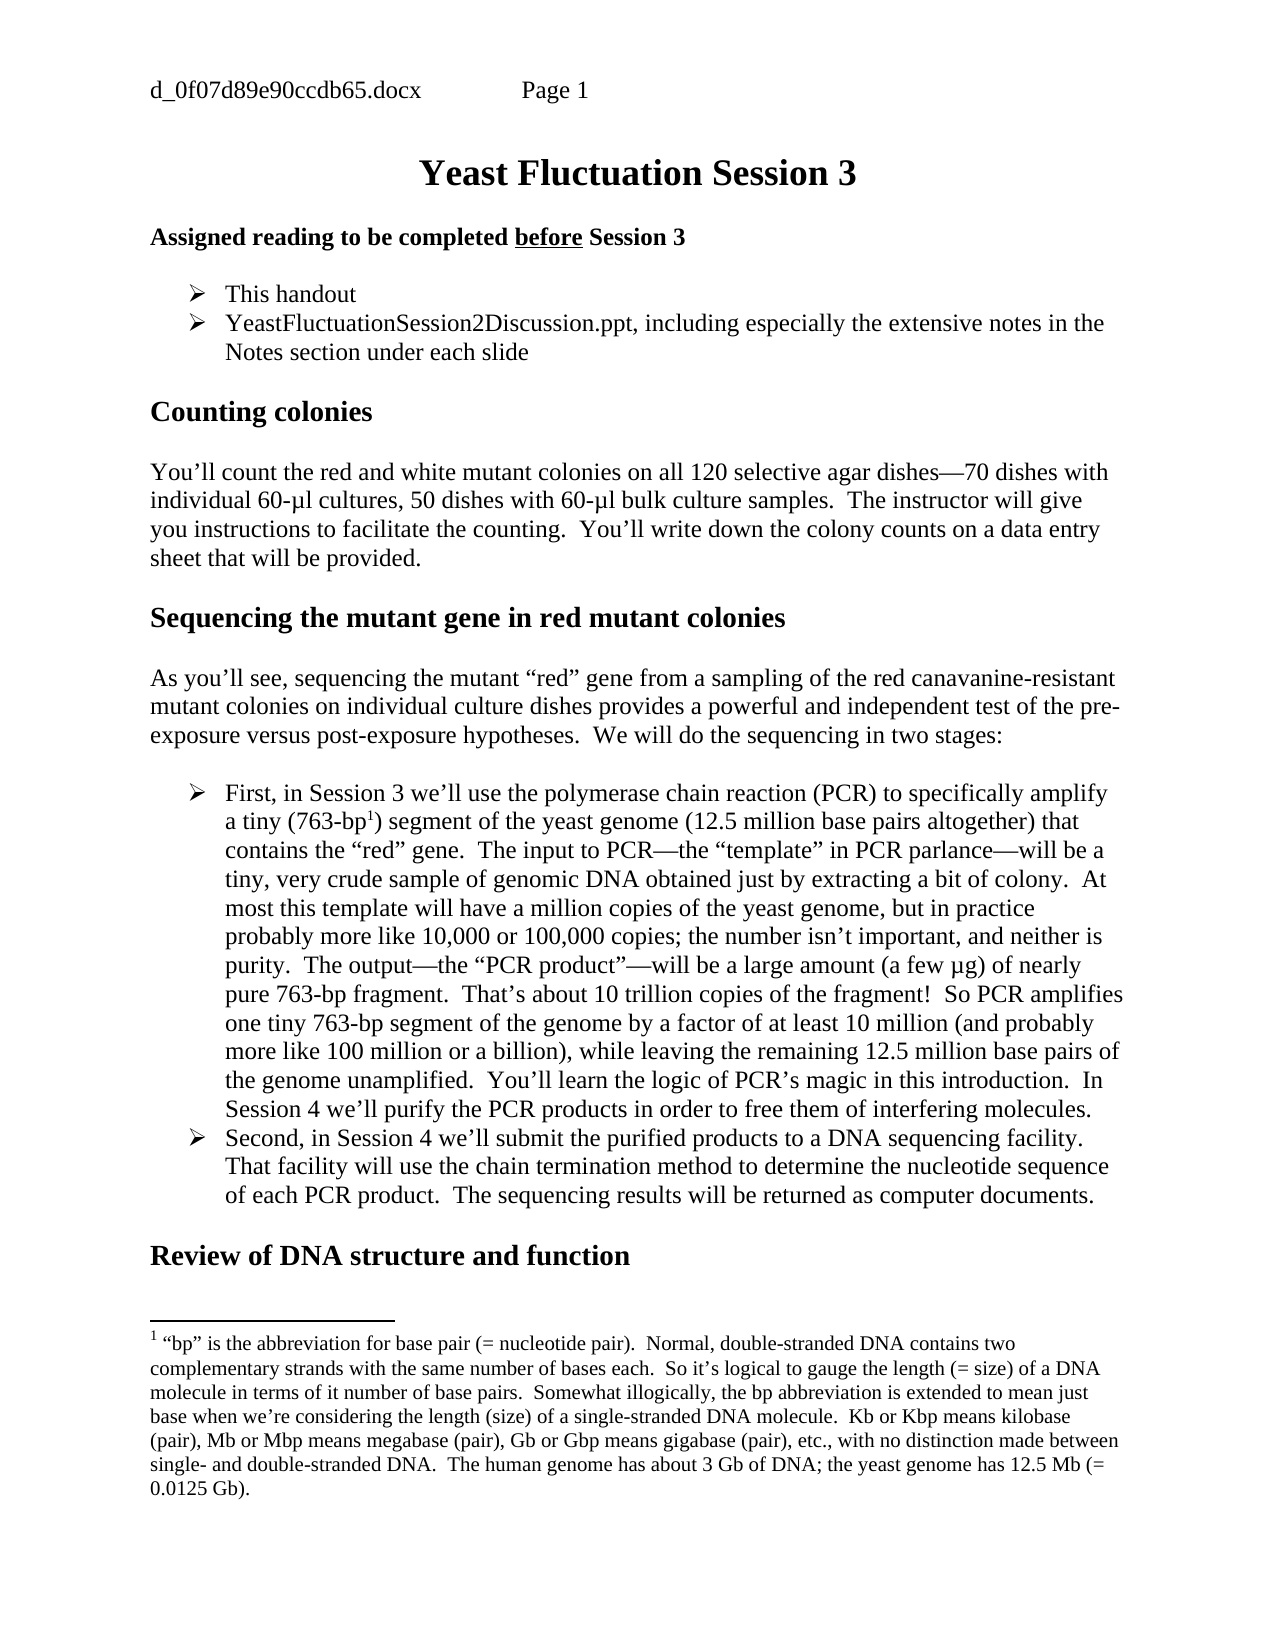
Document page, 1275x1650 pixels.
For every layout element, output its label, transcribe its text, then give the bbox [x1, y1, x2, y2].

text Yeast Fluctuation Session 3 [150, 150, 1125, 193]
text As you’ll see, sequencing the mutant “red” gene from a sampling of the red canavanine-resistant mutant colonies on individual culture dishes provides a powerful and independent test of the pre-exposure versus post-exposure hypotheses. We will do the sequencing in two stages: [150, 663, 1125, 749]
list YeastFluctuationSession2Discussion.ppt, including especially the extensive notes in the Notes section under each slide [187, 308, 1125, 366]
list Second, in Session 4 we’ll submit the purified products to a DNA sequencing facility. That facility will use the chain termination method to determine the nucleotide sequence of each PCR product. The sequencing results will be returned as computer documents. [187, 1123, 1125, 1209]
list This handout [187, 279, 1125, 308]
text Assigned reading to be completed before Session 3 [150, 222, 1125, 251]
text Sequencing the mutant gene in red mutant colonies [150, 600, 1125, 634]
text You’ll count the red and white mutant colonies on all 120 selective agar dishes—70 dishes with individual 60-µl cultures, 50 dishes with 60-µl bulk culture samples. The instructor will give you instructions to facilitate the counting. You’ll write down the colony counts on a data entry sheet that will be provided. [150, 457, 1125, 572]
text Counting colonies [150, 394, 1125, 428]
text Review of DNA structure and function [150, 1238, 1125, 1271]
list First, in Session 3 we’ll use the polymerase chain reaction (PCR) to specifically amplify a tiny (763-bp) segment of the yeast genome (12.5 million base pairs altogether) that contains the “red” gene. The input to PCR—the “template” in PCR parlance—will be a tiny, very crude sample of genomic DNA obtained just by extracting a bit of colony. At most this template will have a million copies of the yeast genome, but in practice probably more like 10,000 or 100,000 copies; the number isn’t important, and neither is purity. The output—the “PCR product”—will be a large amount (a few µg) of nearly pure 763-bp fragment. That’s about 10 trillion copies of the fragment! So PCR amplifies one tiny 763-bp segment of the genome by a factor of at least 10 million (and probably more like 100 million or a billion), while leaving the remaining 12.5 million base pairs of the genome unamplified. You’ll learn the logic of PCR’s magic in this introduction. In Session 4 we’ll purify the PCR products in order to free them of interfering molecules. [187, 778, 1125, 1123]
